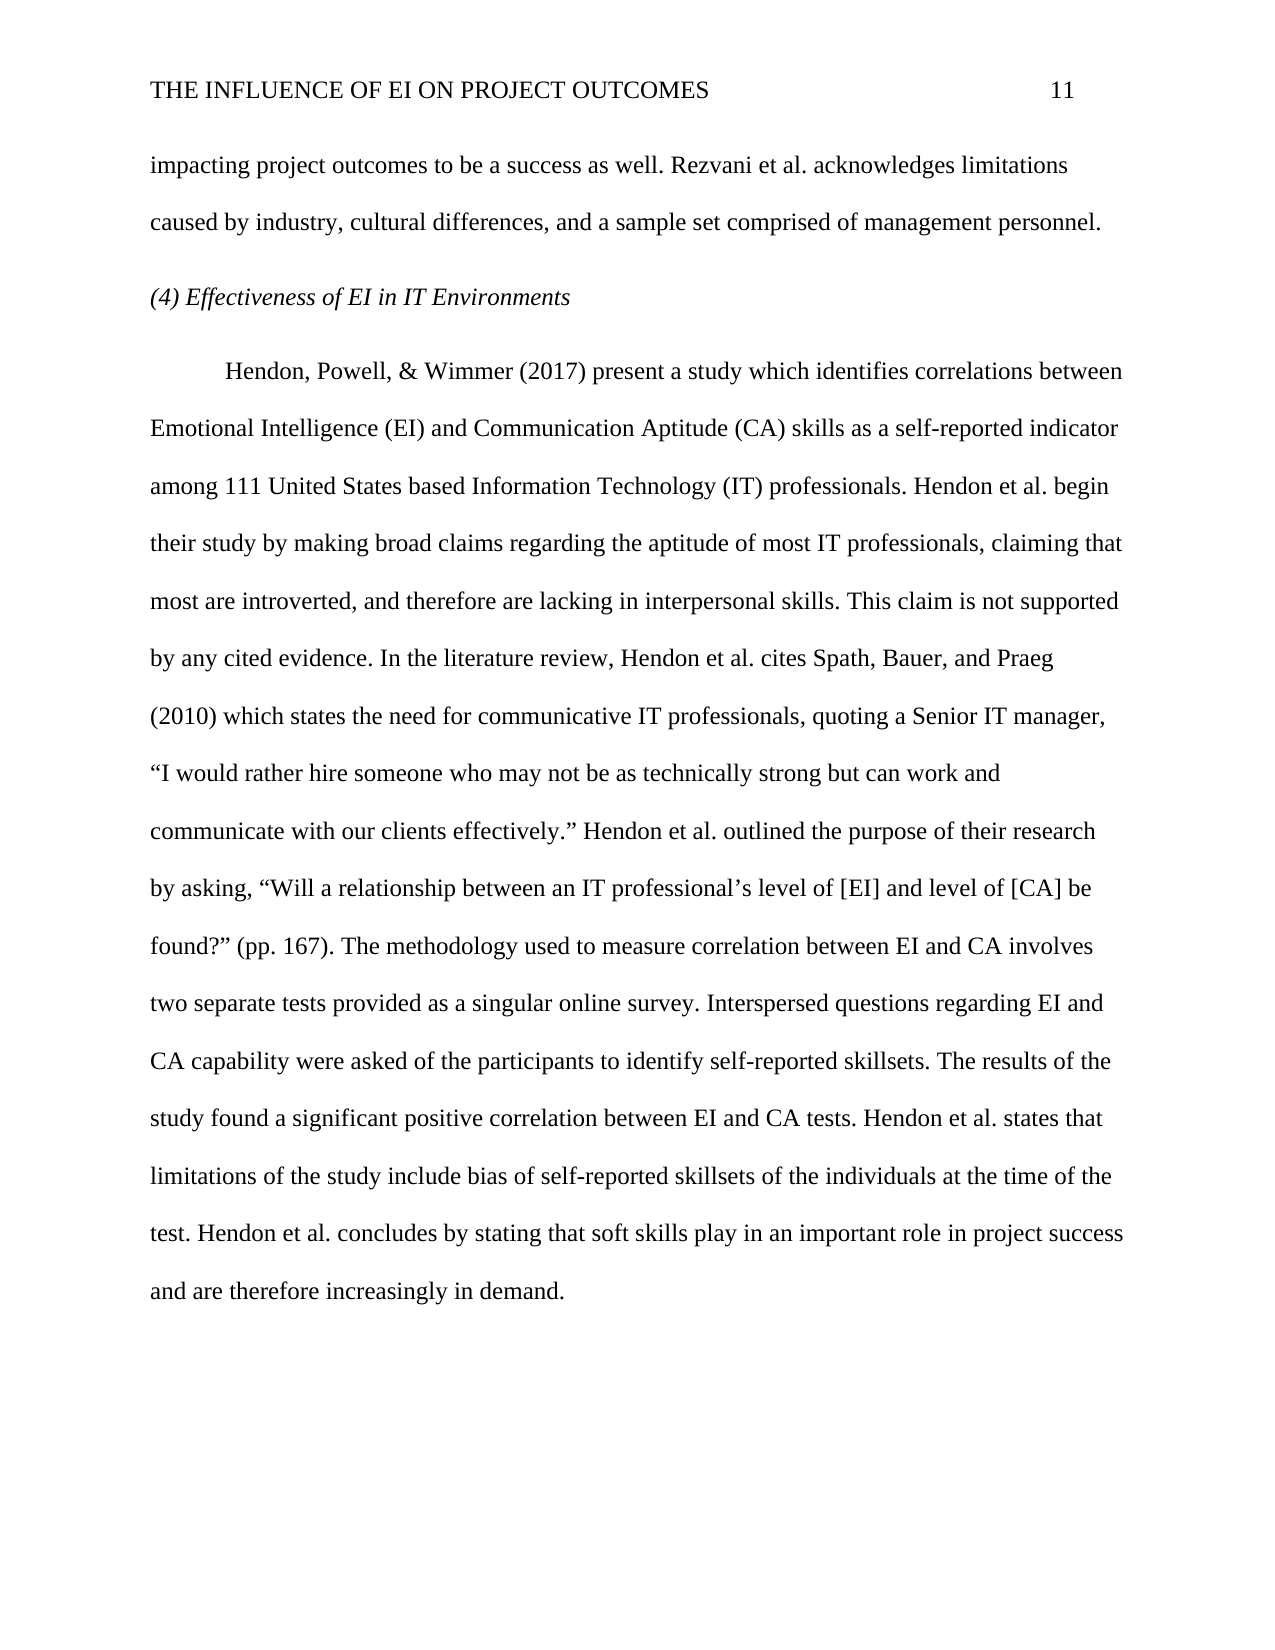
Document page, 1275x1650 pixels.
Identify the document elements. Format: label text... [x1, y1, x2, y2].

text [150, 150, 1125, 236]
text Hendon, Powell, & Wimmer (2017) present a study which identifies correlations between Emotional Intelligence (EI) and Communication Aptitude (CA) skills as a self-reported indicator among 111 United States based Information Technology (IT) professionals. Hendon et al. begin their study by making broad claims regarding the aptitude of most IT professionals, claiming that most are introverted, and therefore are lacking in interpersonal skills. This claim is not supported by any cited evidence. In the literature review, Hendon et al. cites Spath, Bauer, and Praeg (2010) which states the need for communicative IT professionals, quoting a Senior IT manager, “I would rather hire someone who may not be as technically strong but can work and communicate with our clients effectively.” Hendon et al. outlined the purpose of their research by asking, “Will a relationship between an IT professional’s level of [EI] and level of [CA] be found?” (pp. 167). The methodology used to measure correlation between EI and CA involves two separate tests provided as a singular online survey. Interspersed questions regarding EI and CA capability were asked of the participants to identify self-reported skillsets. The results of the study found a significant positive correlation between EI and CA tests. Hendon et al. states that limitations of the study include bias of self-reported skillsets of the individuals at the time of the test. Hendon et al. concludes by stating that soft skills play in an important role in project success and are therefore increasingly in demand. [150, 356, 1125, 1304]
text (4) Effectiveness of EI in IT Environments [150, 282, 1125, 310]
